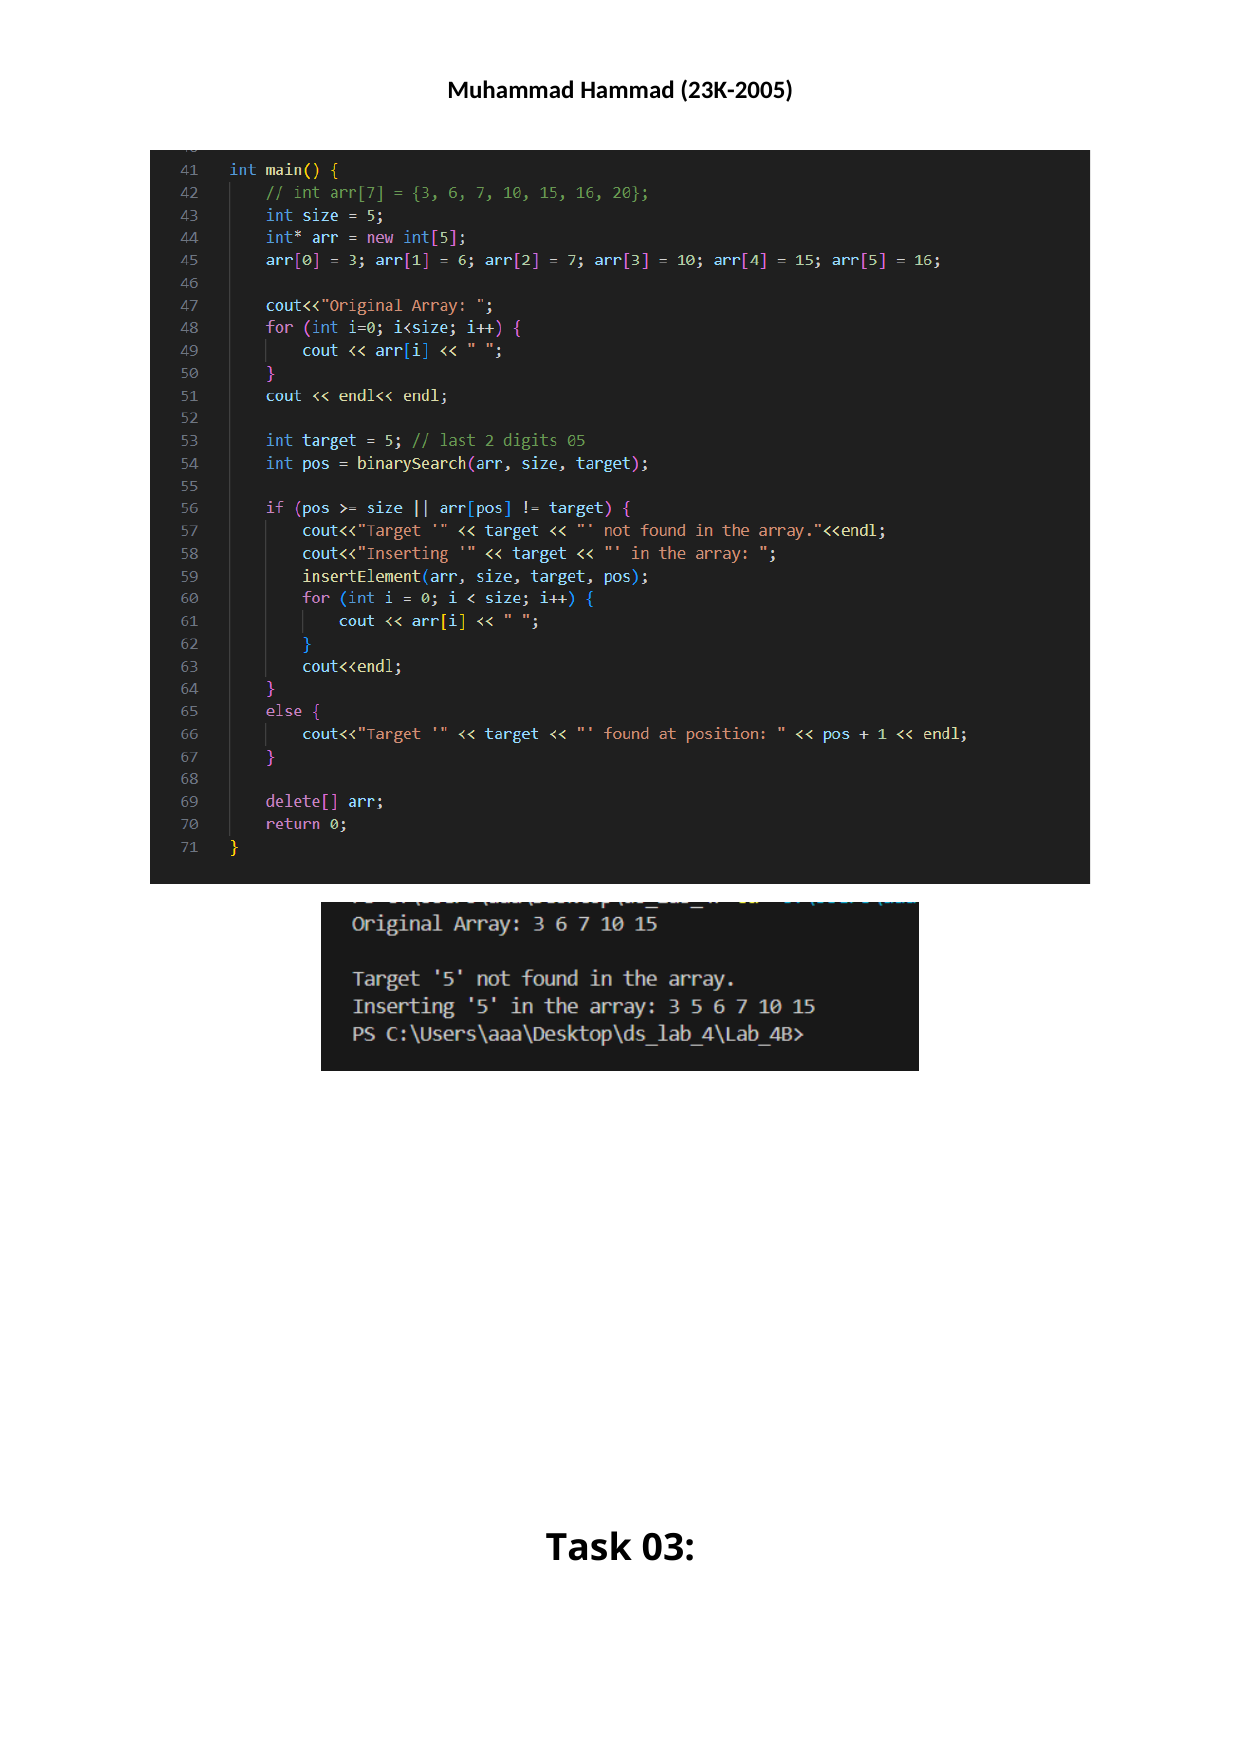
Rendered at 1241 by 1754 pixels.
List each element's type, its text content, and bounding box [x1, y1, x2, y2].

text Task 03: [150, 1520, 1090, 1571]
picture [150, 150, 1091, 884]
picture [321, 902, 919, 1071]
